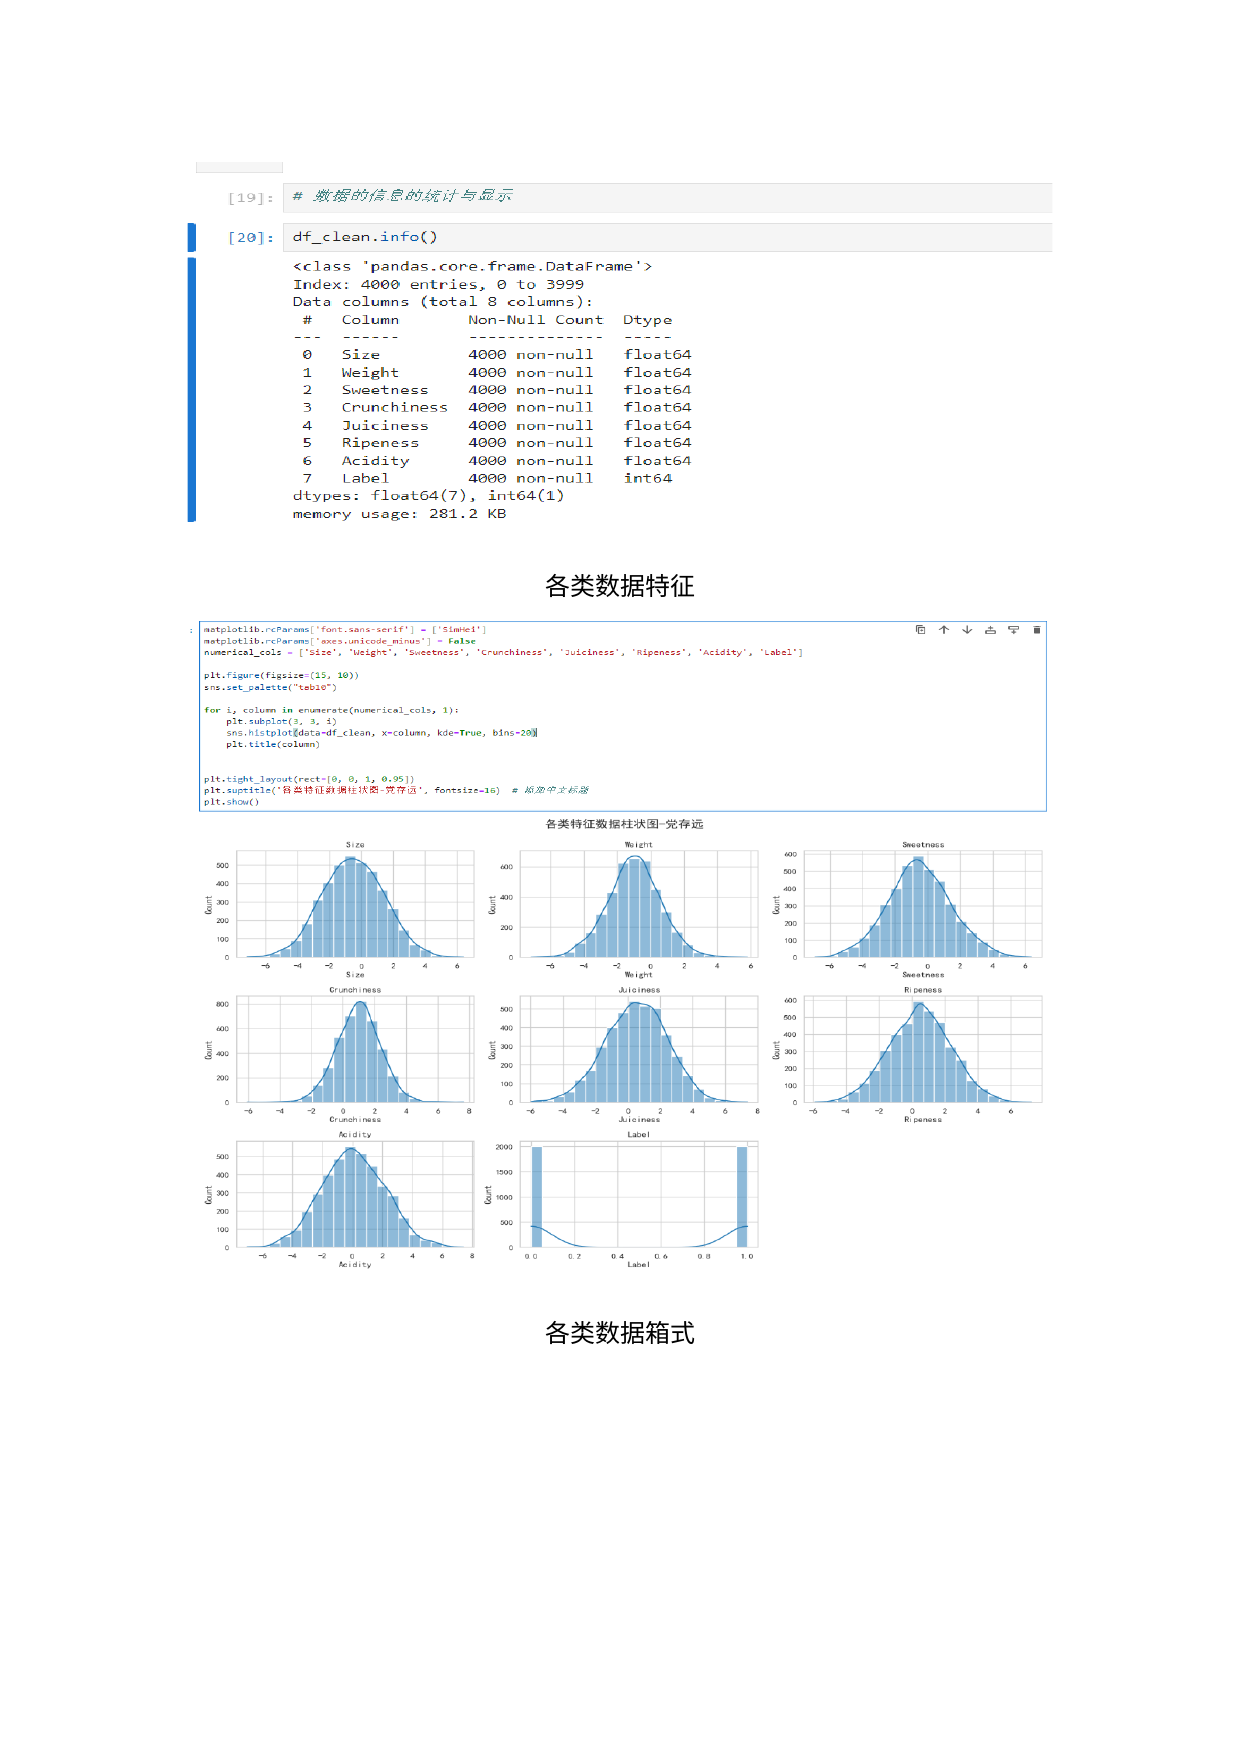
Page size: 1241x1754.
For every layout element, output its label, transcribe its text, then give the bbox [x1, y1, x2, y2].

picture [187, 617, 1053, 1272]
picture [187, 162, 1053, 527]
text 各类数据箱式 [187, 1299, 1053, 1364]
text 各类数据特征 [187, 552, 1053, 617]
